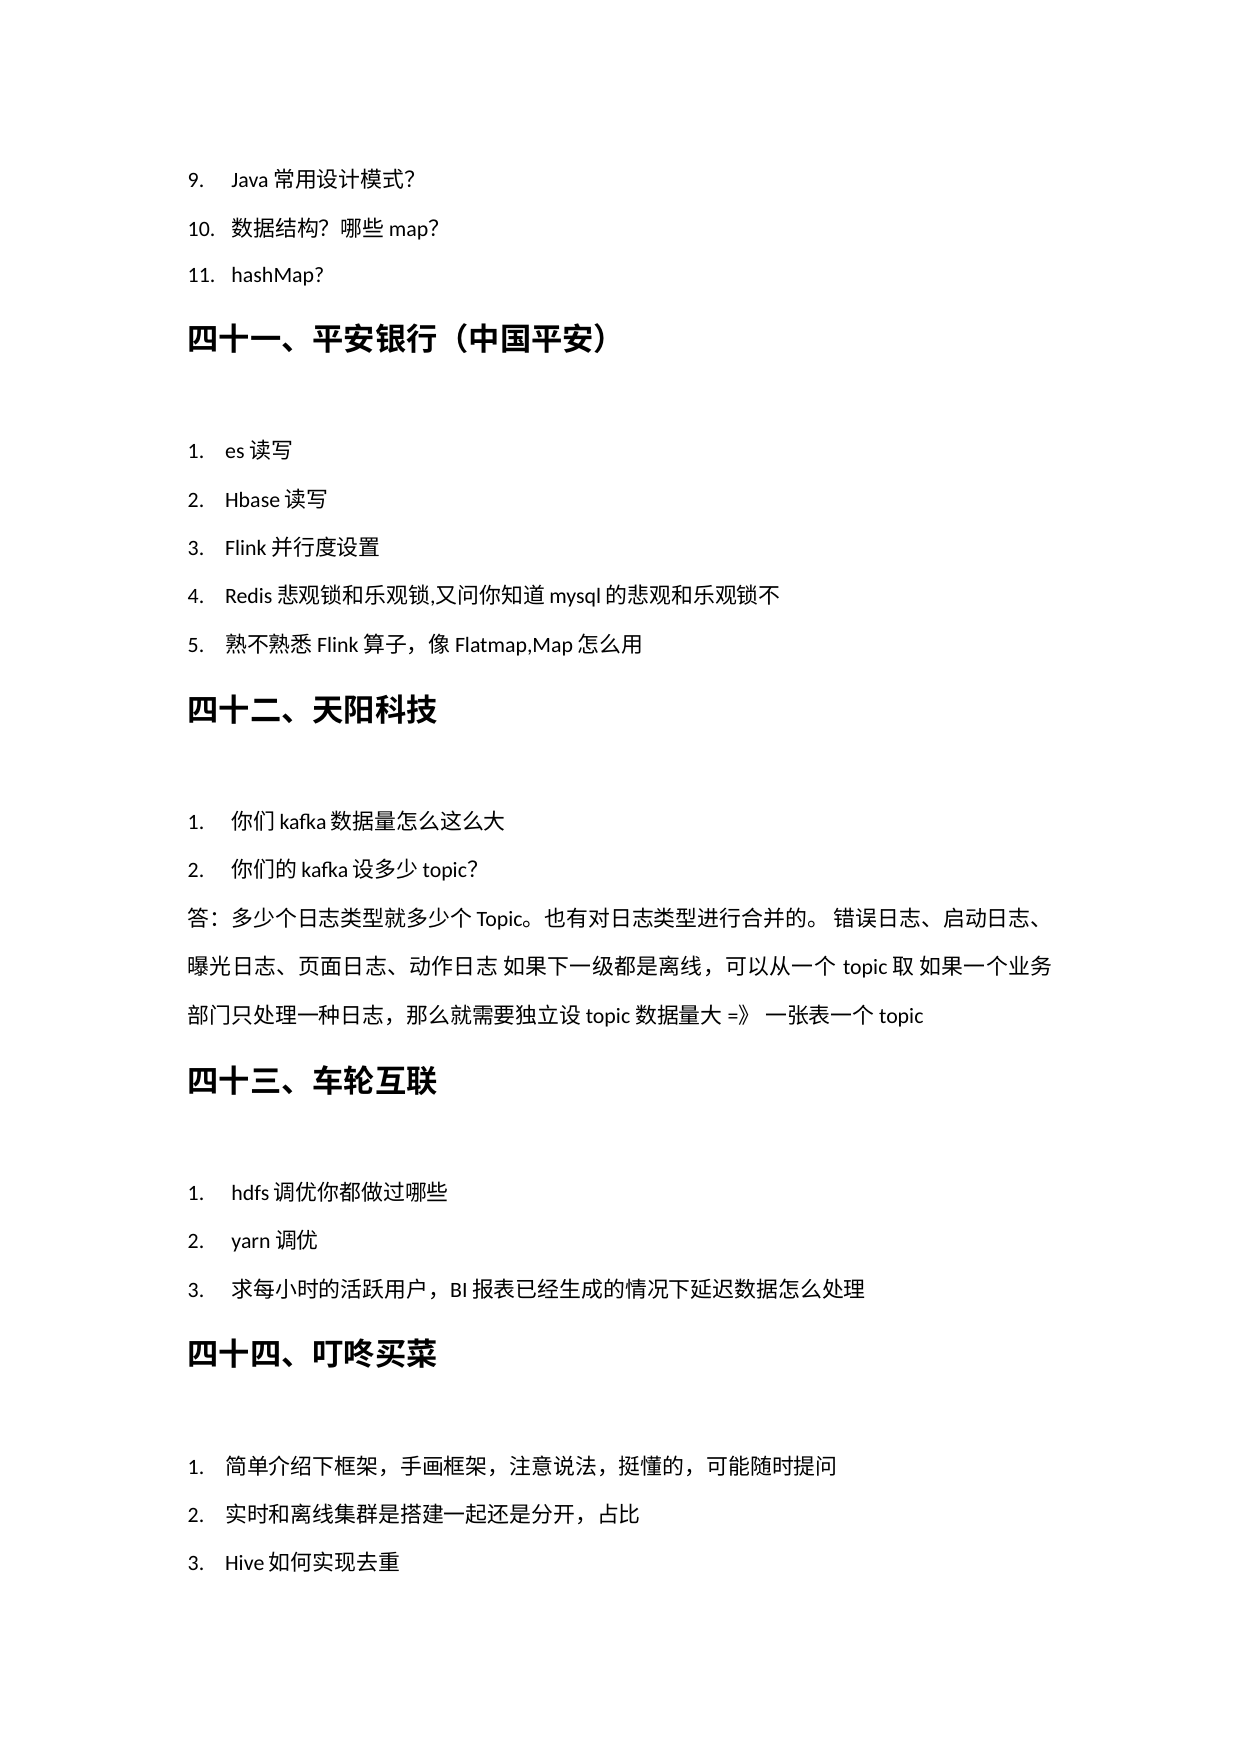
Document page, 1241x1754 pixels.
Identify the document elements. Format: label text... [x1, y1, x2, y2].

list 实时和离线集群是搭建一起还是分开，占比 [187, 1497, 1053, 1529]
list hashMap? [187, 259, 1053, 291]
list Hive如何实现去重 [187, 1545, 1053, 1577]
subtitle 四十二、天阳科技 [187, 675, 1053, 740]
list Java常用设计模式？ [187, 162, 1053, 194]
list 求每小时的活跃用户，BI报表已经生成的情况下延迟数据怎么处理 [187, 1271, 1053, 1304]
list hdfs调优你都做过哪些 [187, 1174, 1053, 1207]
list 熟不熟悉Flink算子，像Flatmap,Map怎么用 [187, 626, 1053, 659]
list Redis悲观锁和乐观锁,又问你知道mysql的悲观和乐观锁不 [187, 578, 1053, 611]
subtitle 四十四、叮咚买菜 [187, 1319, 1053, 1384]
list 简单介绍下框架，手画框架，注意说法，挺懂的，可能随时提问 [187, 1448, 1053, 1481]
list 你们的kafka设多少topic？ [187, 852, 1053, 884]
list 你们kafka数据量怎么这么大 [187, 803, 1053, 836]
list 数据结构？哪些map？ [187, 210, 1053, 243]
list Flink并行度设置 [187, 530, 1053, 562]
list es读写 [187, 433, 1053, 466]
list yarn调优 [187, 1223, 1053, 1255]
text 答：多少个日志类型就多少个Topic。也有对日志类型进行合并的。 错误日志、启动日志、曝光日志、页面日志、动作日志 如果下一级都是离线，可以从一个topic取 如果一个业务部门只处理一种日志，那么就需要独立设topic 数据量大 =》 一张表一个topic [187, 900, 1053, 1030]
subtitle 四十三、车轮互联 [187, 1046, 1053, 1111]
subtitle 四十一、平安银行（中国平安） [187, 304, 1053, 369]
list Hbase读写 [187, 481, 1053, 514]
